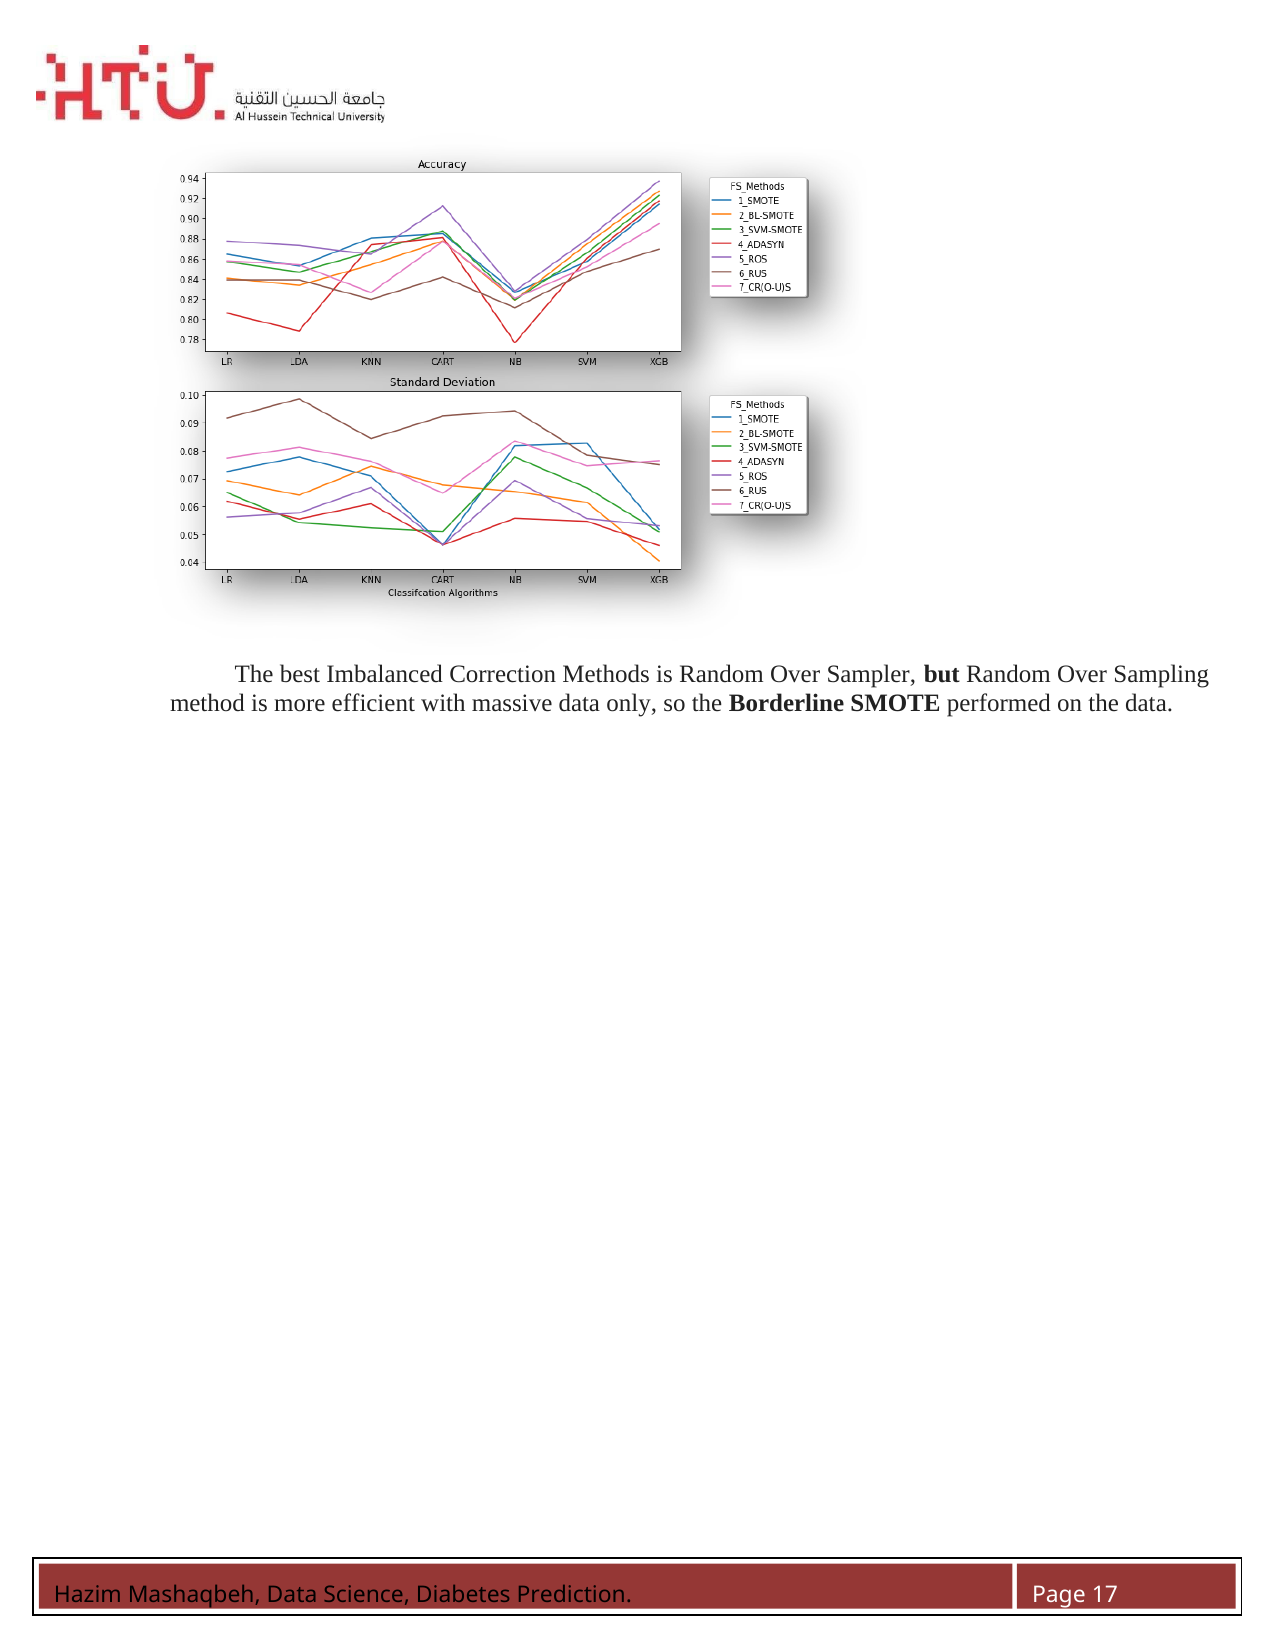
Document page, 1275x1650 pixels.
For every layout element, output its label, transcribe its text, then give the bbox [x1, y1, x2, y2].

picture [172, 152, 812, 603]
subtitle The best Imbalanced Correction Methods is Random Over Sampler, but Random Over Sampling method is more efficient with massive data only, so the Borderline SMOTE performed on the data. [170, 659, 1209, 716]
picture [36, 45, 385, 123]
